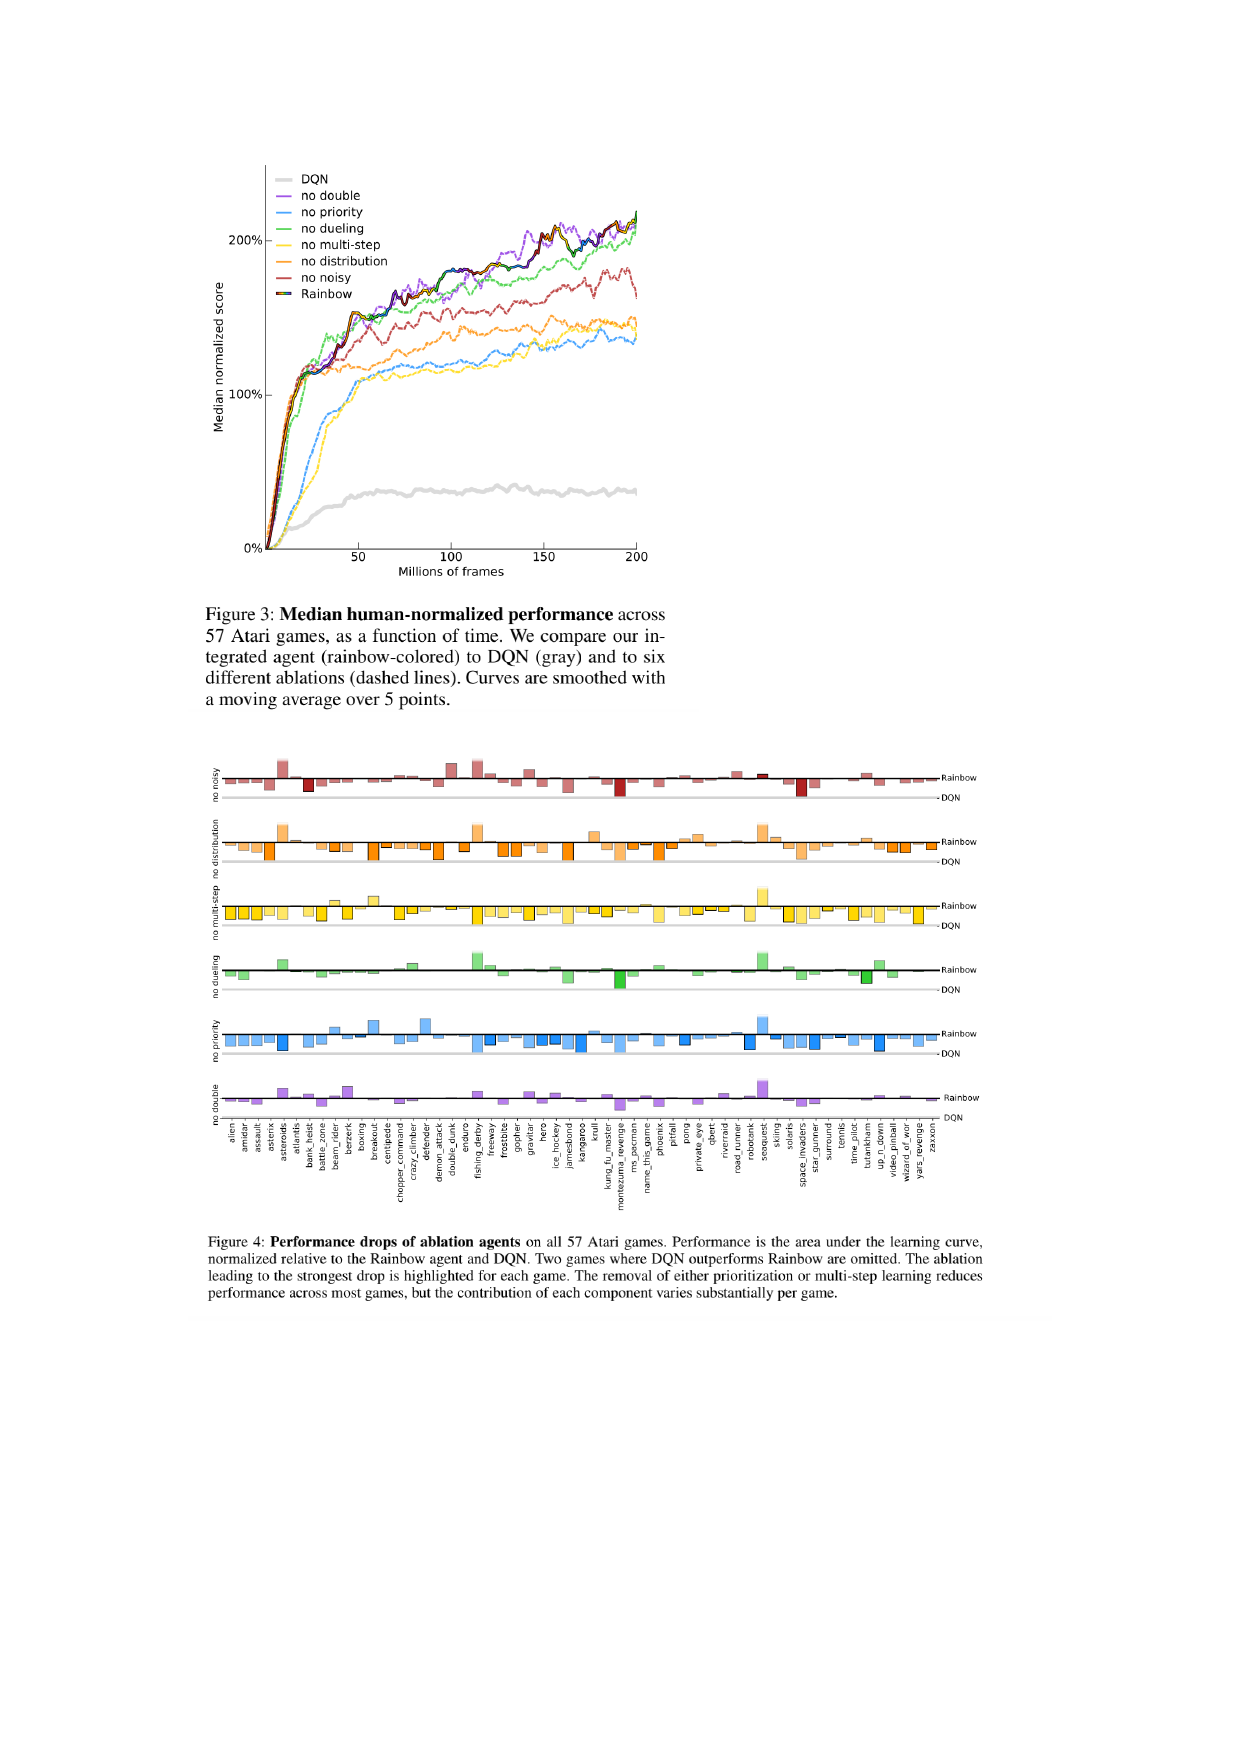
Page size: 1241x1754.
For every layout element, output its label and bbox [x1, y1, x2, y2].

picture [187, 162, 699, 712]
picture [187, 747, 1053, 1321]
